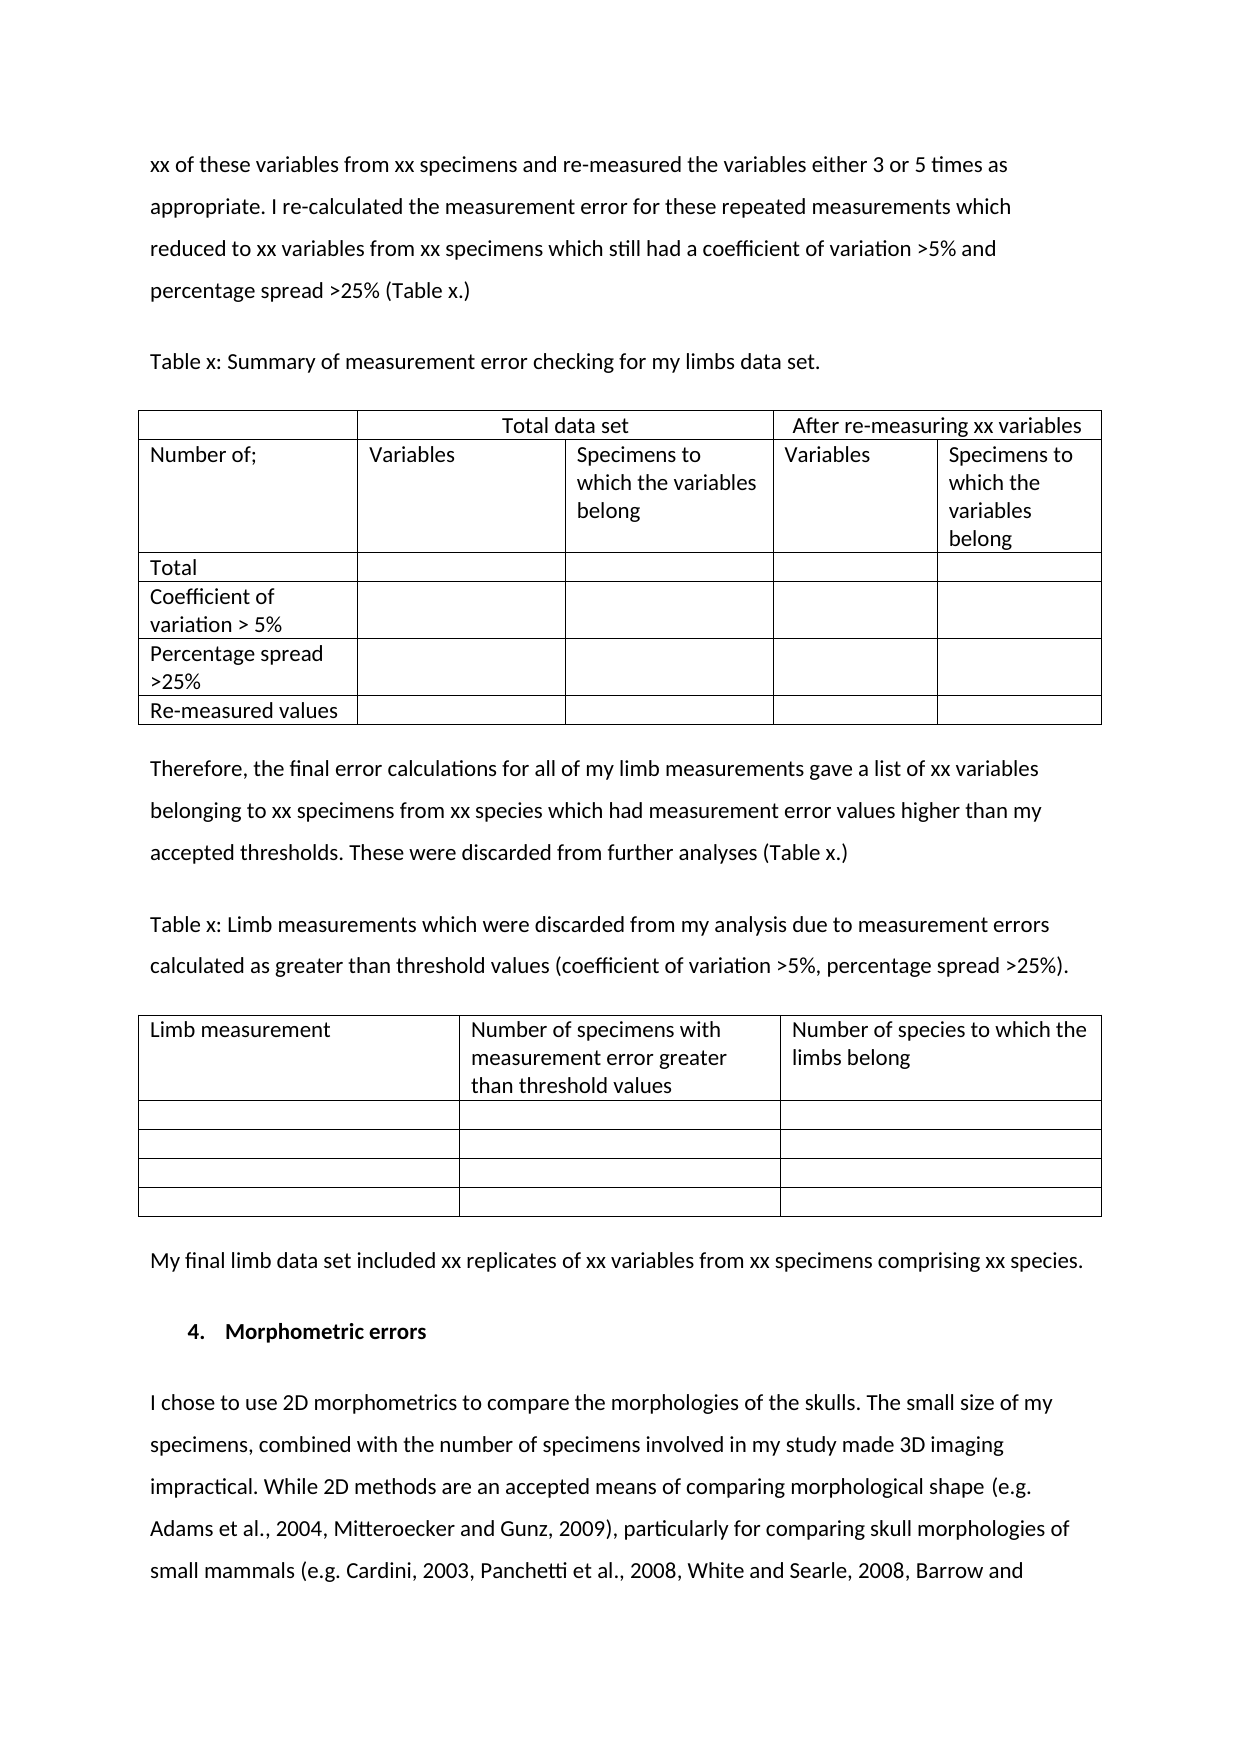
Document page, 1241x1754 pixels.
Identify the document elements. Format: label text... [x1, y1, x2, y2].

table_cell Specimens to which the variables belong [938, 440, 1101, 552]
table_cell [139, 1101, 459, 1129]
table_cell [566, 553, 773, 581]
table_cell Specimens to which the variables belong [566, 440, 773, 552]
text My final limb data set included xx replicates of xx variables from xx specimens comprising xx species. [150, 1246, 1090, 1274]
table_cell Number of; [139, 440, 357, 552]
table_cell Re-measured values [139, 696, 357, 724]
table_cell [774, 639, 937, 695]
text Therefore, the final error calculations for all of my limb measurements gave a list of xx variables belonging to xx specimens from xx species which had measurement error values higher than my accepted thresholds. These were discarded from further analyses (Table x.) [150, 754, 1090, 867]
table_header Number of species to which the limbs belong [781, 1016, 1101, 1099]
table_cell Variables [774, 440, 937, 552]
table_cell [460, 1159, 780, 1187]
table_cell [774, 582, 937, 638]
table_cell [358, 696, 565, 724]
text Table x: Summary of measurement error checking for my limbs data set. [150, 347, 1090, 375]
table_cell [566, 639, 773, 695]
table_cell [781, 1159, 1101, 1187]
table_cell [781, 1101, 1101, 1129]
table_cell [938, 582, 1101, 638]
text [150, 1388, 1090, 1584]
table_cell Variables [358, 440, 565, 552]
table_header After re-measuring xx variables [774, 411, 1101, 439]
table_cell [938, 639, 1101, 695]
table_cell [781, 1130, 1101, 1158]
text Table x: Limb measurements which were discarded from my analysis due to measurement errors calculated as greater than threshold values (coefficient of variation >5%, percentage spread >25%). [150, 910, 1090, 980]
table_cell [358, 553, 565, 581]
table_cell [139, 1130, 459, 1158]
table_cell [139, 1188, 459, 1216]
table_cell [774, 553, 937, 581]
table_cell Coefficient of variation > 5% [139, 582, 357, 638]
table_cell [460, 1188, 780, 1216]
table_header Total data set [358, 411, 773, 439]
table_cell [781, 1188, 1101, 1216]
table_cell [460, 1101, 780, 1129]
table_cell [566, 696, 773, 724]
table_cell [358, 582, 565, 638]
table_cell [938, 553, 1101, 581]
table_cell [139, 1159, 459, 1187]
table_cell [566, 582, 773, 638]
list Morphometric errors [187, 1317, 1090, 1345]
table_cell [774, 696, 937, 724]
table_cell [358, 639, 565, 695]
table_cell [938, 696, 1101, 724]
table_cell [460, 1130, 780, 1158]
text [150, 150, 1090, 304]
table_header Limb measurement [139, 1016, 459, 1099]
table_cell Percentage spread >25% [139, 639, 357, 695]
table_header Number of specimens with measurement error greater than threshold values [460, 1016, 780, 1099]
table_header [139, 411, 357, 439]
table_cell Total [139, 553, 357, 581]
